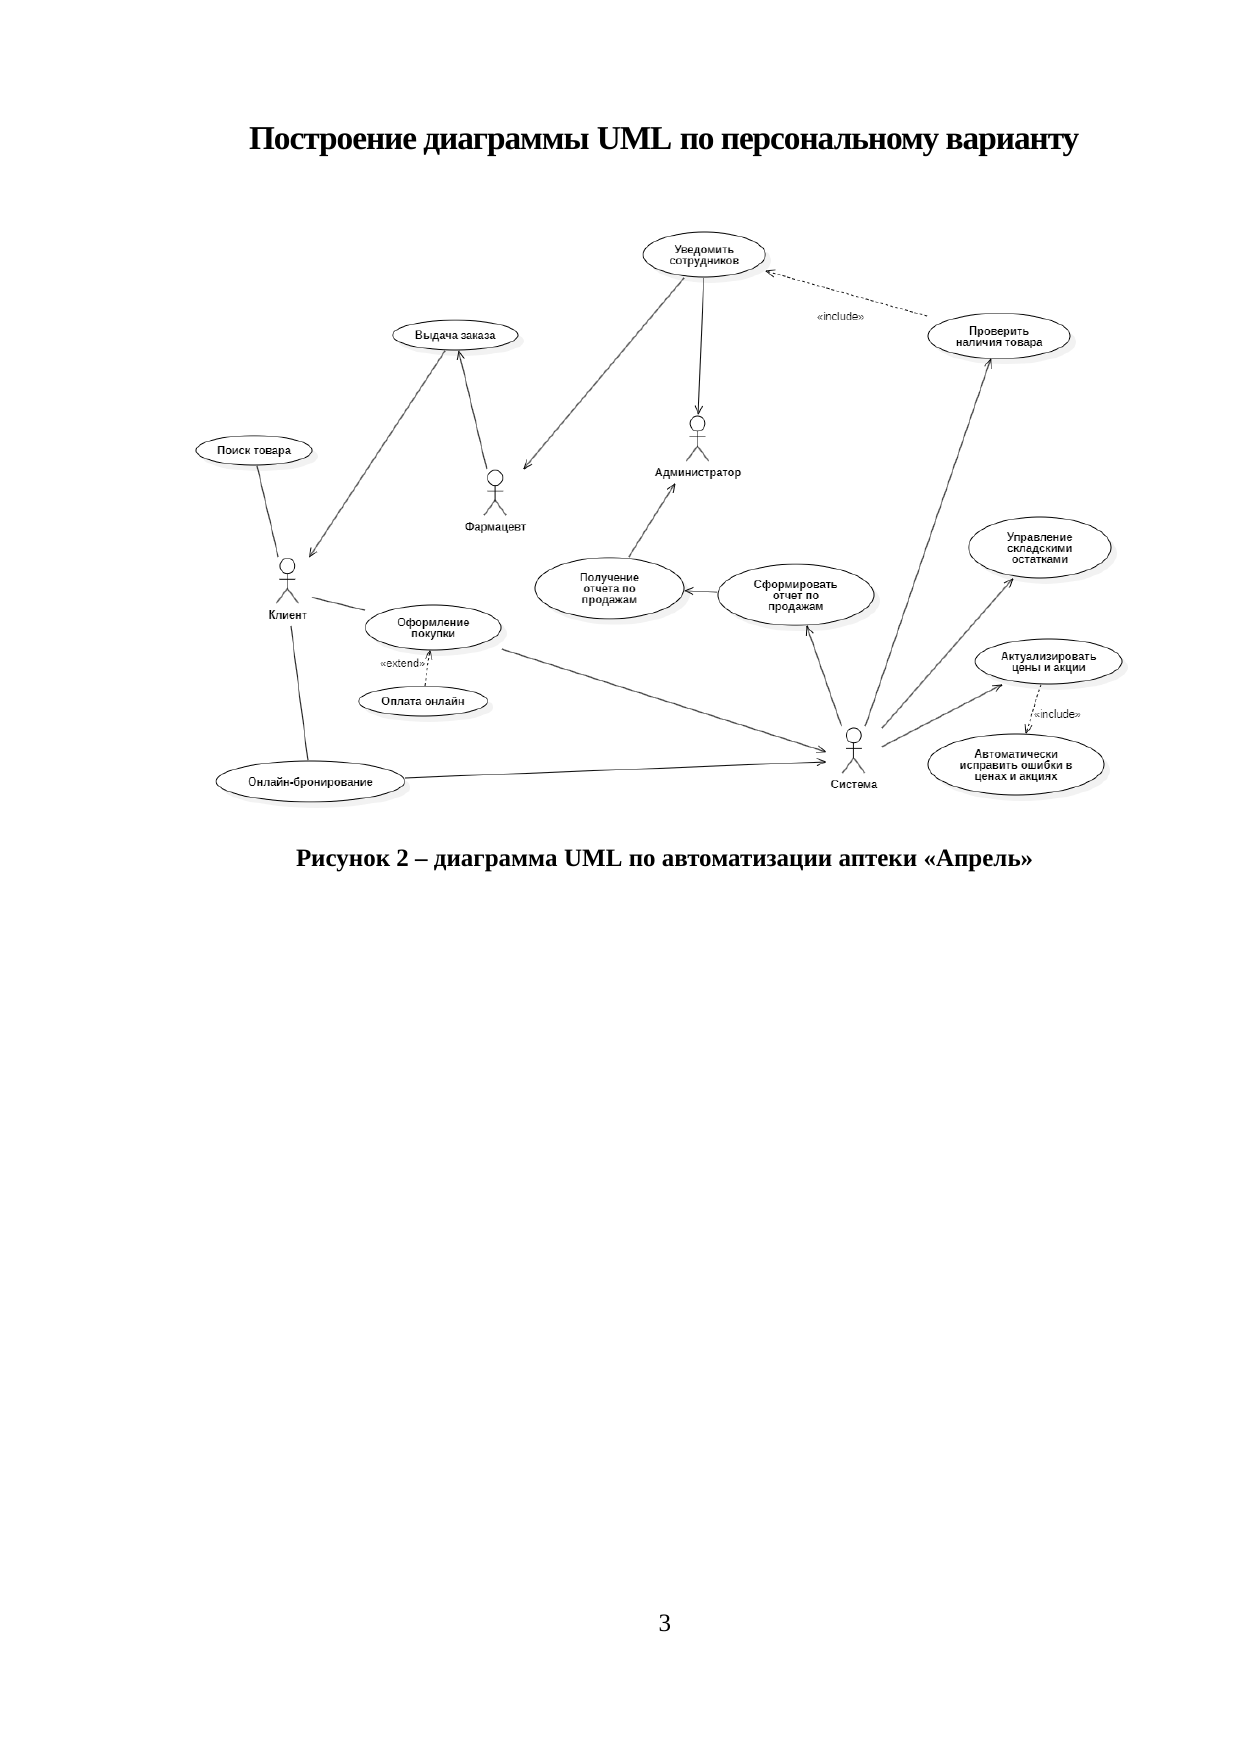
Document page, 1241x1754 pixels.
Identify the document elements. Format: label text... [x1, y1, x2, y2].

picture [177, 175, 1152, 836]
title Построение диаграммы UML по персональному варианту [177, 118, 1152, 156]
text Рисунок 2 – диаграмма UML по автоматизации аптеки «Апрель» [177, 843, 1152, 872]
